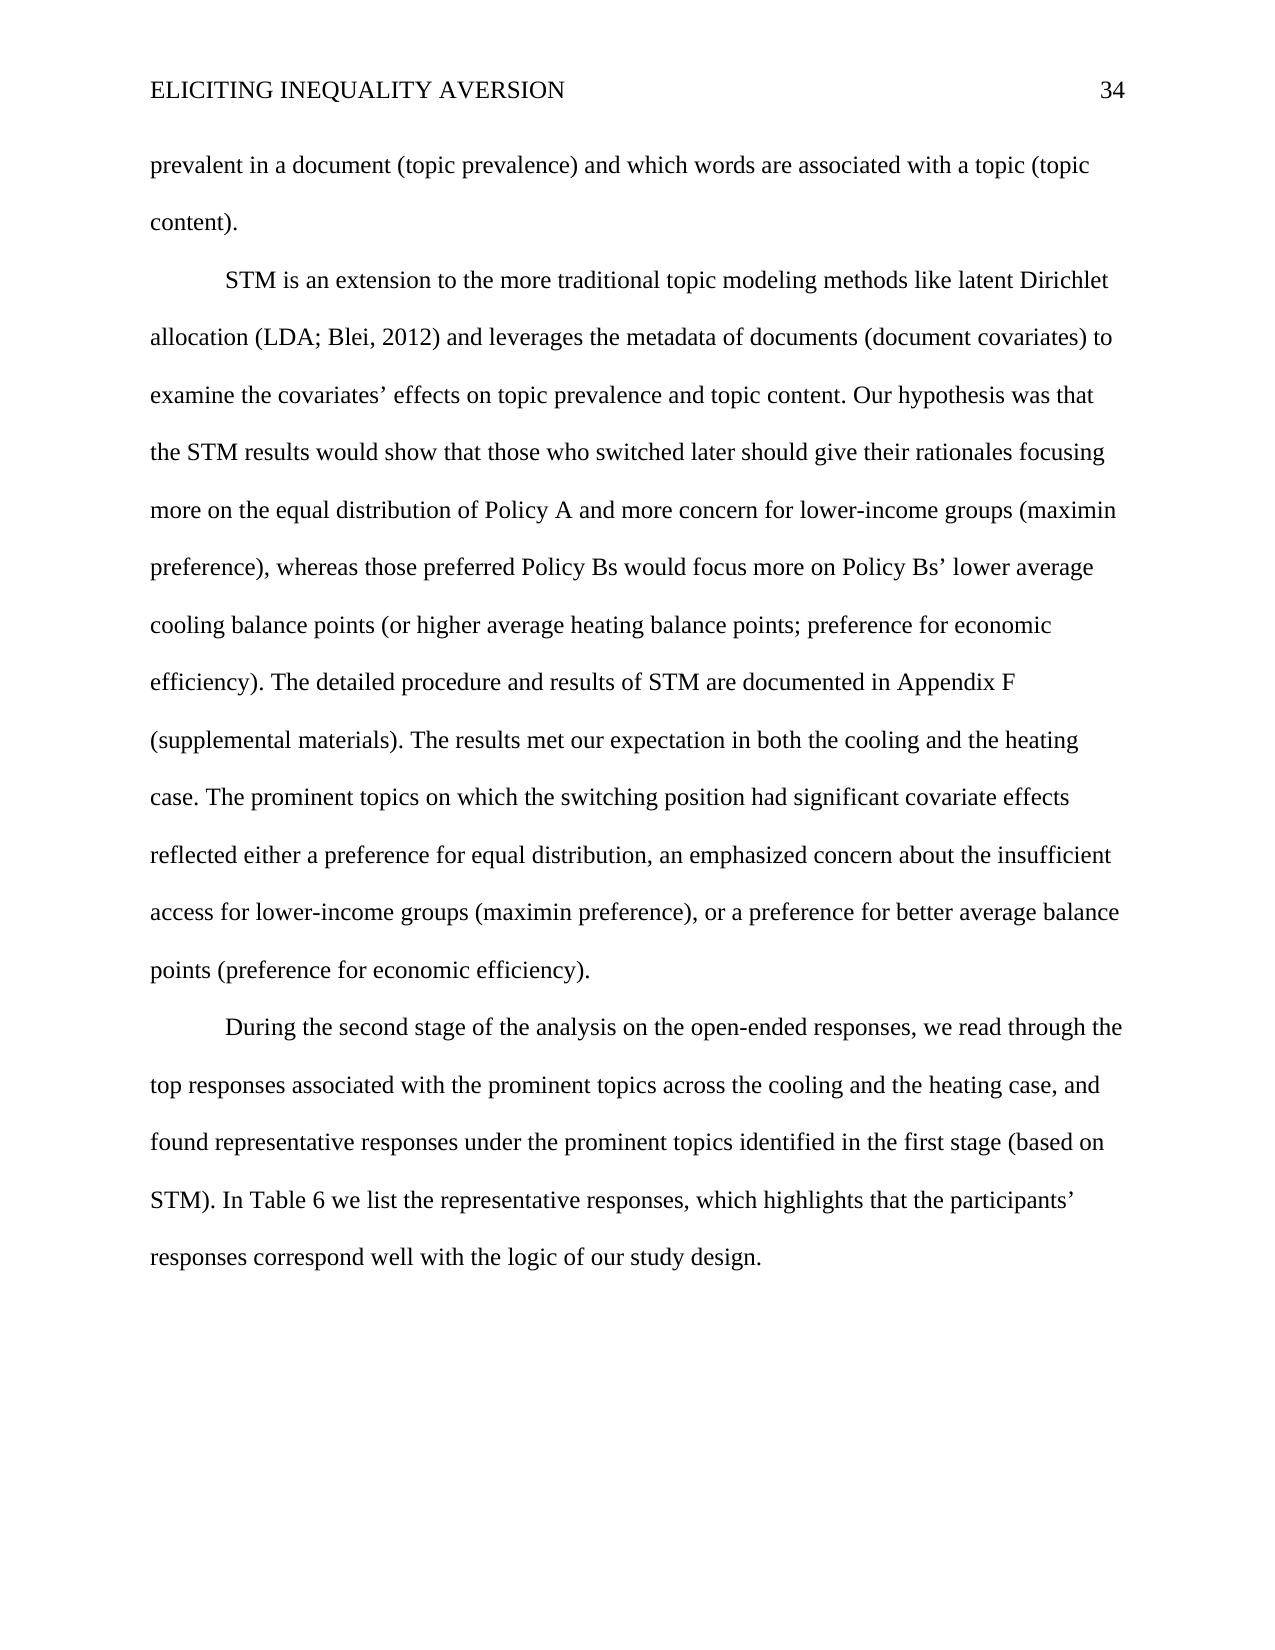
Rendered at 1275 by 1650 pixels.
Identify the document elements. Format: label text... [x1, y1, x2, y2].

text During the second stage of the analysis on the open-ended responses, we read through the top responses associated with the prominent topics across the cooling and the heating case, and found representative responses under the prominent topics identified in the first stage (based on STM). In Table 6 we list the representative responses, which highlights that the participants’ responses correspond well with the logic of our study design. [150, 1012, 1125, 1271]
text STM is an extension to the more traditional topic modeling methods like latent Dirichlet allocation (LDA; Blei, 2012) and leverages the metadata of documents (document covariates) to examine the covariates’ effects on topic prevalence and topic content. Our hypothesis was that the STM results would show that those who switched later should give their rationales focusing more on the equal distribution of Policy A and more concern for lower-income groups (maximin preference), whereas those preferred Policy Bs would focus more on Policy Bs’ lower average cooling balance points (or higher average heating balance points; preference for economic efficiency). The detailed procedure and results of STM are documented in Appendix F (supplemental materials). The results met our expectation in both the cooling and the heating case. The prominent topics on which the switching position had significant covariate effects reflected either a preference for equal distribution, an emphasized concern about the insufficient access for lower-income groups (maximin preference), or a preference for better average balance points (preference for economic efficiency). [150, 265, 1125, 984]
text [150, 150, 1125, 236]
